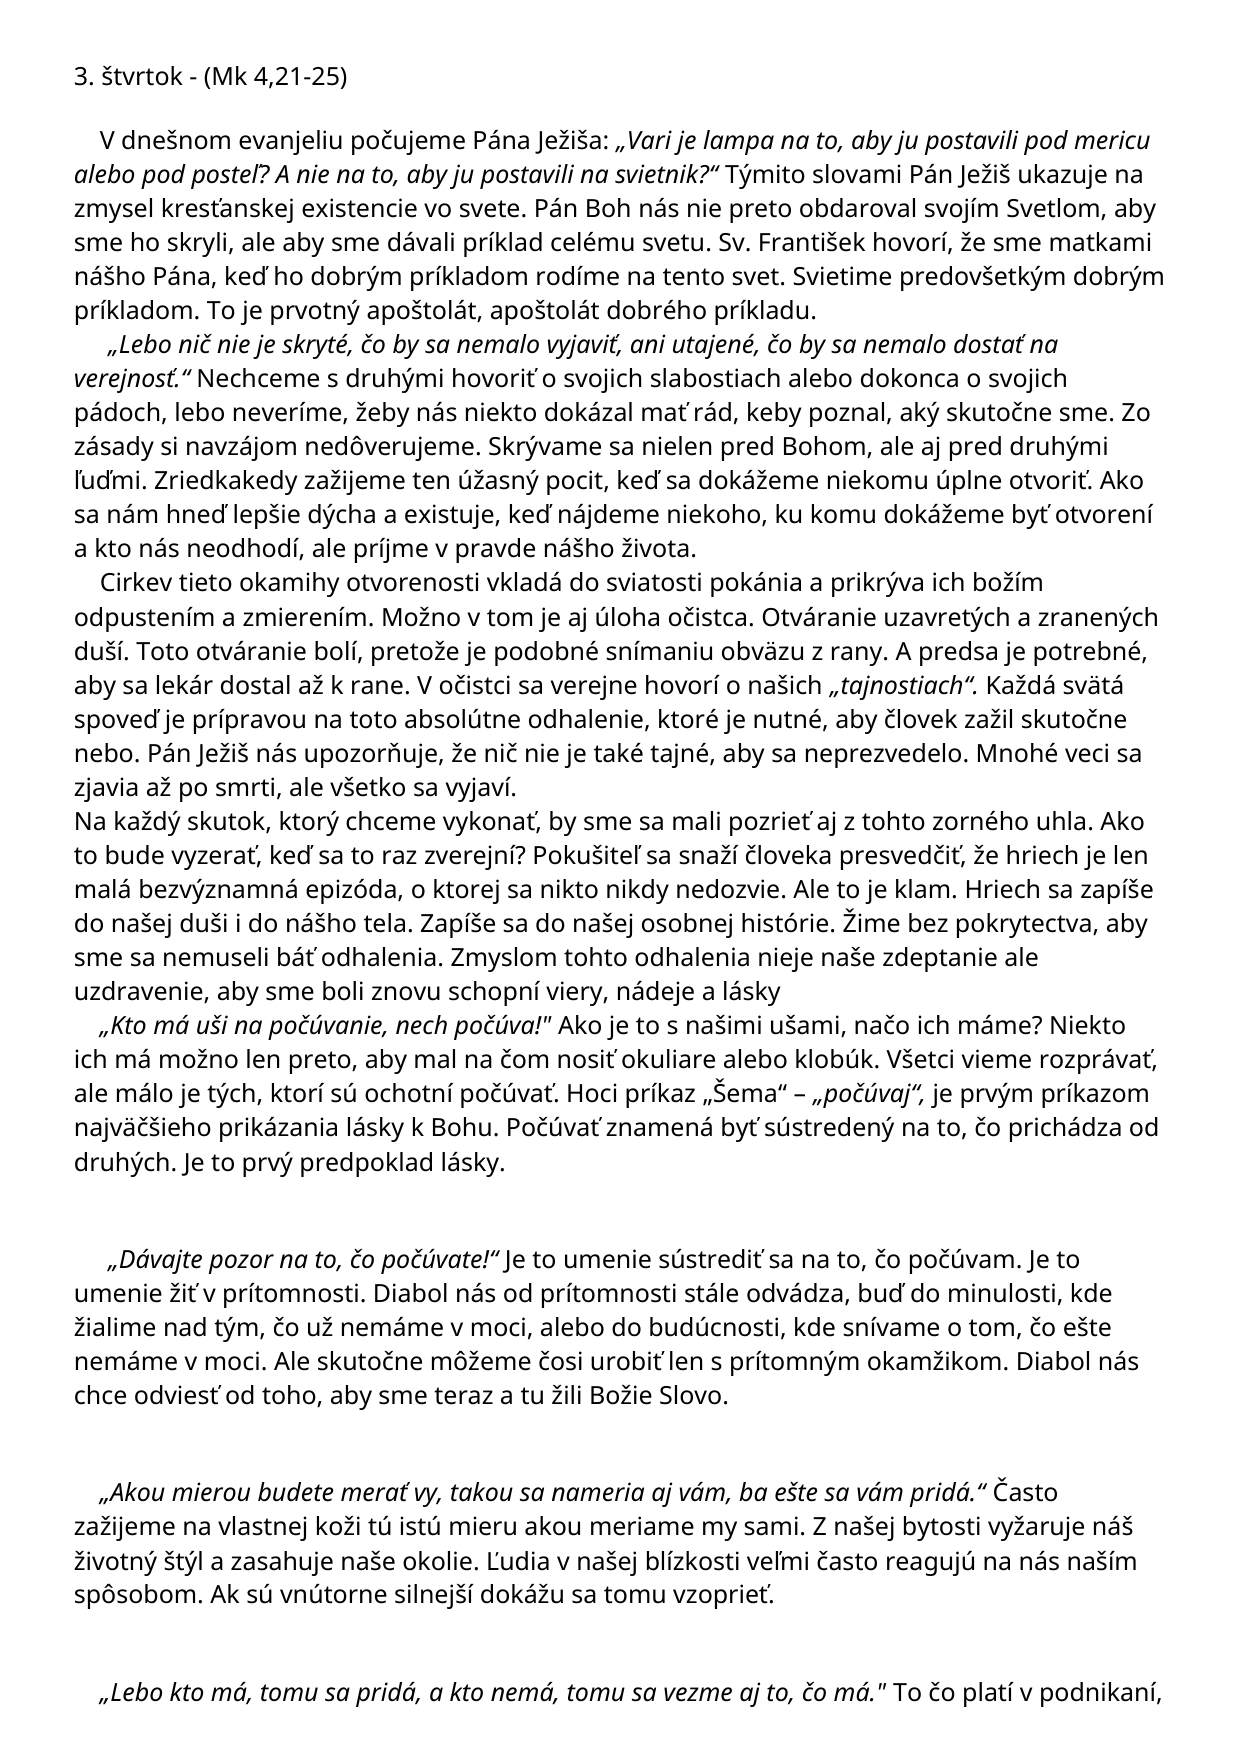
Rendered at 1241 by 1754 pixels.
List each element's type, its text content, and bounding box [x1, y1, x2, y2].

text „Dávajte pozor na to, čo počúvate!“ Je to umenie sústrediť sa na to, čo počúvam. Je to umenie žiť v prítomnosti. Diabol nás od prítomnosti stále odvádza, buď do minulosti, kde žialime nad tým, čo už nemáme v moci, alebo do budúcnosti, kde snívame o tom, čo ešte nemáme v moci. Ale skutočne môžeme čosi urobiť len s prítomným okamžikom. Diabol nás chce odviesť od toho, aby sme teraz a tu žili Božie Slovo. [74, 1207, 1166, 1412]
text „Akou mierou budete merať vy, takou sa nameria aj vám, ba ešte sa vám pridá.“ Často zažijeme na vlastnej koži tú istú mieru akou meriame my sami. Z našej bytosti vyžaruje náš životný štýl a zasahuje naše okolie. Ľudia v našej blízkosti veľmi často reagujú na nás naším spôsobom. Ak sú vnútorne silnejší dokážu sa tomu vzoprieť. [74, 1441, 1166, 1611]
text V dnešnom evanjeliu počujeme Pána Ježiša: „Vari je lampa na to, aby ju postavili pod mericu alebo pod posteľ? A nie na to, aby ju postavili na svietnik?“ Týmito slovami Pán Ježiš ukazuje na zmysel kresťanskej existencie vo svete. Pán Boh nás nie preto obdaroval svojím Svetlom, aby sme ho skryli, ale aby sme dávali príklad celému svetu. Sv. František hovorí, že sme matkami nášho Pána, keď ho dobrým príkladom rodíme na tento svet. Svietime predovšetkým dobrým príkladom. To je prvotný apoštolát, apoštolát dobrého príkladu. „Lebo nič nie je skryté, čo by sa nemalo vyjaviť, ani utajené, čo by sa nemalo dostať na verejnosť.“ Nechceme s druhými hovoriť o svojich slabostiach alebo dokonca o svojich pádoch, lebo neveríme, žeby nás niekto dokázal mať rád, keby poznal, aký skutočne sme. Zo zásady si navzájom nedôverujeme. Skrývame sa nielen pred Bohom, ale aj pred druhými ľuďmi. Zriedkakedy zažijeme ten úžasný pocit, keď sa dokážeme niekomu úplne otvoriť. Ako sa nám hneď lepšie dýcha a existuje, keď nájdeme niekoho, ku komu dokážeme byť otvorení a kto nás neodhodí, ale príjme v pravde nášho života. Cirkev tieto okamihy otvorenosti vkladá do sviatosti pokánia a prikrýva ich božím odpustením a zmierením. Možno v tom je aj úloha očistca. Otváranie uzavretých a zranených duší. Toto otváranie bolí, pretože je podobné snímaniu obväzu z rany. A predsa je potrebné, aby sa lekár dostal až k rane. V očistci sa verejne hovorí o našich „tajnostiach“. Každá svätá spoveď je prípravou na toto absolútne odhalenie, ktoré je nutné, aby človek zažil skutočne nebo. Pán Ježiš nás upozorňuje, že nič nie je také tajné, aby sa neprezvedelo. Mnohé veci sa zjavia až po smrti, ale všetko sa vyjaví. Na každý skutok, ktorý chceme vykonať, by sme sa mali pozrieť aj z tohto zorného uhla. Ako to bude vyzerať, keď sa to raz zverejní? Pokušiteľ sa snaží človeka presvedčiť, že hriech je len malá bezvýznamná epizóda, o ktorej sa nikto nikdy nedozvie. Ale to je klam. Hriech sa zapíše do našej duši i do nášho tela. Zapíše sa do našej osobnej histórie. Žime bez pokrytectva, aby sme sa nemuseli báť odhalenia. Zmyslom tohto odhalenia nieje naše zdeptanie ale uzdravenie, aby sme boli znovu schopní viery, nádeje a lásky „Kto má uši na počúvanie, nech počúva!" Ako je to s našimi ušami, načo ich máme? Niekto ich má možno len preto, aby mal na čom nosiť okuliare alebo klobúk. Všetci vieme rozprávať, ale málo je tých, ktorí sú ochotní počúvať. Hoci príkaz „Šema“ – „počúvaj“, je prvým príkazom najväčšieho prikázania lásky k Bohu. Počúvať znamená byť sústredený na to, čo prichádza od druhých. Je to prvý predpoklad lásky. [74, 122, 1166, 1178]
text 3. štvrtok - (Mk 4,21-25) [74, 59, 1166, 93]
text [74, 1640, 1166, 1708]
